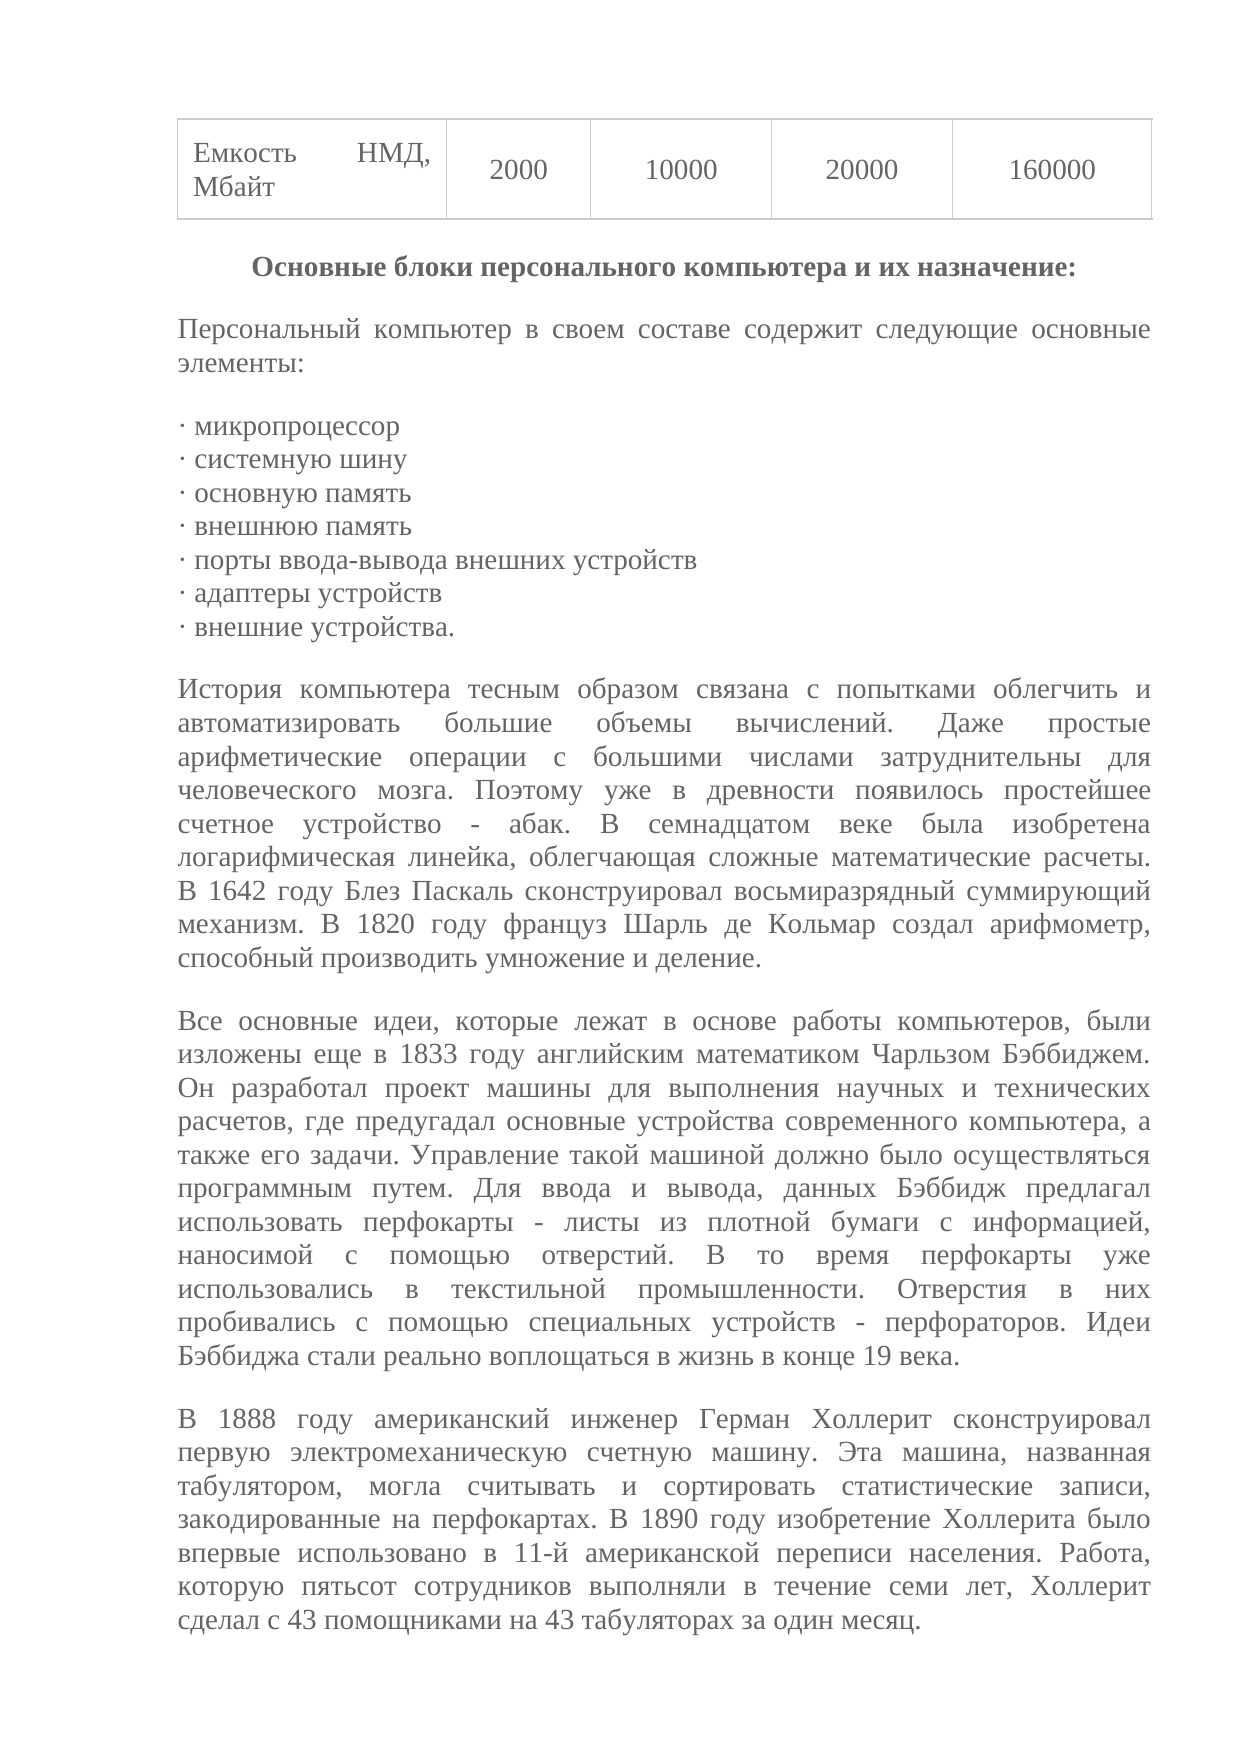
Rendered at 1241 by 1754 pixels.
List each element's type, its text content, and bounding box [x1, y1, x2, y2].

table_cell 2000 [447, 120, 590, 218]
text · внешние устройства. [177, 609, 1152, 642]
text · порты ввода-вывода внешних устройств [177, 542, 1152, 575]
text · основную память [177, 475, 1152, 508]
table_cell 160000 [953, 120, 1151, 218]
text · адаптеры устройств [177, 575, 1152, 609]
text Все основные идеи, которые лежат в основе работы компьютеров, были изложены еще в 1833 году английским математиком Чарльзом Бэббиджем. Он разработал проект машины для выполнения научных и технических расчетов, где предугадал основные устройства современного компьютера, а также его задачи. Управление такой машиной должно было осуществляться программным путем. Для ввода и вывода, данных Бэббидж предлагал использовать перфокарты - листы из плотной бумаги с информацией, наносимой с помощью отверстий. В то время перфокарты уже использовались в текстильной промышленности. Отверстия в них пробивались с помощью специальных устройств - перфораторов. Идеи Бэббиджа стали реально воплощаться в жизнь в конце 19 века. [177, 1003, 1152, 1372]
table_cell 10000 [591, 120, 771, 218]
text Персональный компьютер в своем составе содержит следующие основные элементы: [177, 311, 1152, 378]
text · микропроцессор [177, 408, 1152, 441]
text Основные блоки персонального компьютера и их назначение: [177, 249, 1152, 282]
text История компьютера тесным образом связана с попытками облегчить и автоматизировать большие объемы вычислений. Даже простые арифметические операции с большими числами затруднительны для человеческого мозга. Поэтому уже в древности появилось простейшее счетное устройство - абак. В семнадцатом веке была изобретена логарифмическая линейка, облегчающая сложные математические расчеты. В 1642 году Блез Паскаль сконструировал восьмиразрядный суммирующий механизм. В 1820 году француз Шарль де Кольмар создал арифмометр, способный производить умножение и деление. [177, 672, 1152, 973]
text · внешнюю память [177, 508, 1152, 542]
table_cell 20000 [772, 120, 952, 218]
text · системную шину [177, 441, 1152, 475]
table_cell Емкость НМД, Мбайт [178, 120, 446, 218]
text В 1888 году американский инженер Герман Холлерит сконструировал первую электромеханическую счетную машину. Эта машина, названная табулятором, могла считывать и сортировать статистические записи, закодированные на перфокартах. В 1890 году изобретение Холлерита было впервые использовано в 11-й американской переписи населения. Работа, которую пятьсот сотрудников выполняли в течение семи лет, Холлерит сделал с 43 помощниками на 43 табуляторах за один месяц. [177, 1401, 1152, 1636]
